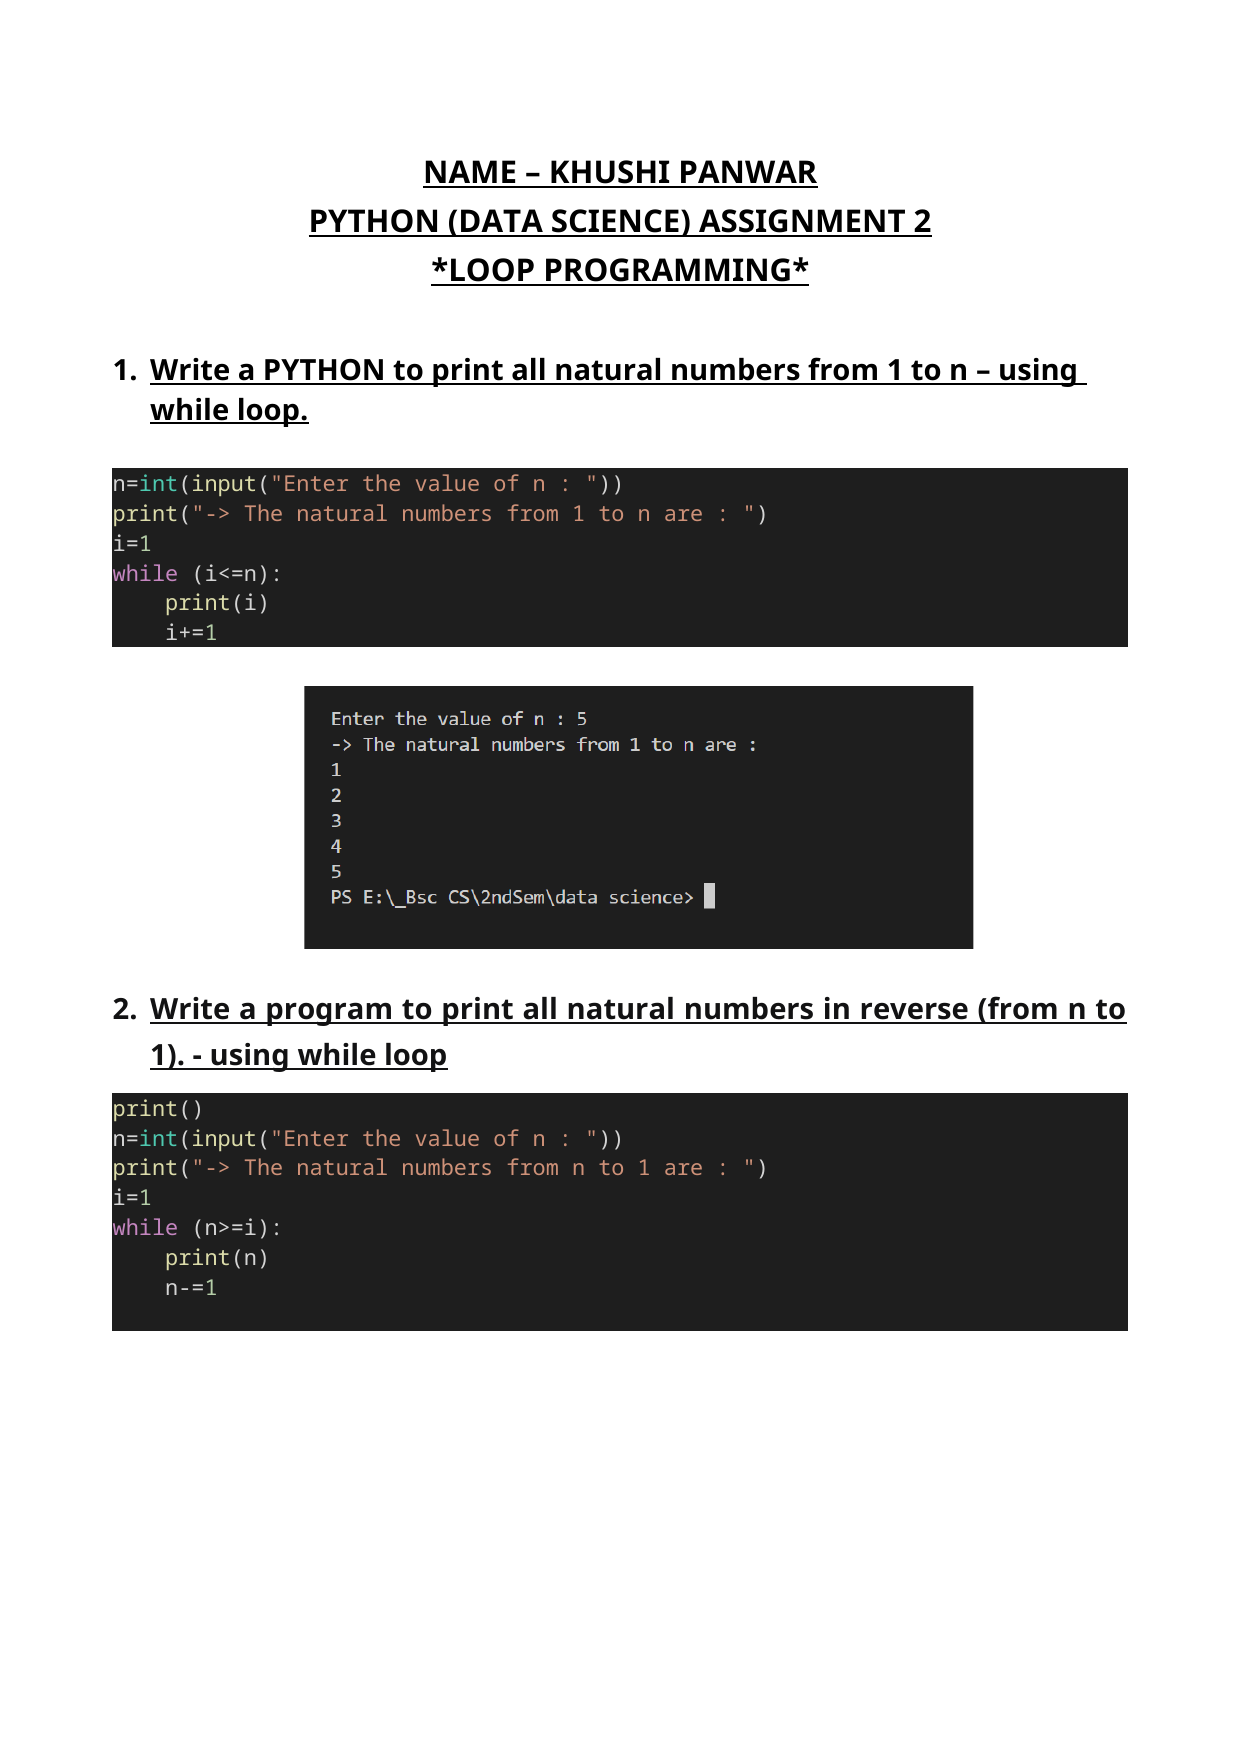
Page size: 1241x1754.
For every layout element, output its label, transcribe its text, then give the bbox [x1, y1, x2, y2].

text print() [112, 1093, 1128, 1122]
text PYTHON (DATA SCIENCE) ASSIGNMENT 2 [112, 199, 1128, 242]
text print("-> The natural numbers from 1 to n are : ") [112, 498, 1128, 528]
text n-=1 [112, 1271, 1128, 1301]
text *LOOP PROGRAMMING* [112, 248, 1128, 291]
list Write a PYTHON to print all natural numbers from 1 to n – using while loop. [112, 349, 1128, 428]
text while (i<=n): [112, 557, 1128, 587]
text print(i) [112, 587, 1128, 617]
text while (n>=i): [112, 1212, 1128, 1242]
text i=1 [112, 528, 1128, 557]
text n=int(input("Enter the value of n : ")) [112, 1122, 1128, 1152]
text print(n) [112, 1242, 1128, 1271]
text NAME – KHUSHI PANWAR [112, 150, 1128, 193]
text i=1 [112, 1182, 1128, 1212]
text n=int(input("Enter the value of n : ")) [112, 468, 1128, 498]
text i+=1 [112, 617, 1128, 647]
list Write a program to print all natural numbers in reverse (from n to 1). - using while loop [112, 988, 1128, 1074]
picture [304, 686, 974, 949]
text print("-> The natural numbers from n to 1 are : ") [112, 1152, 1128, 1182]
